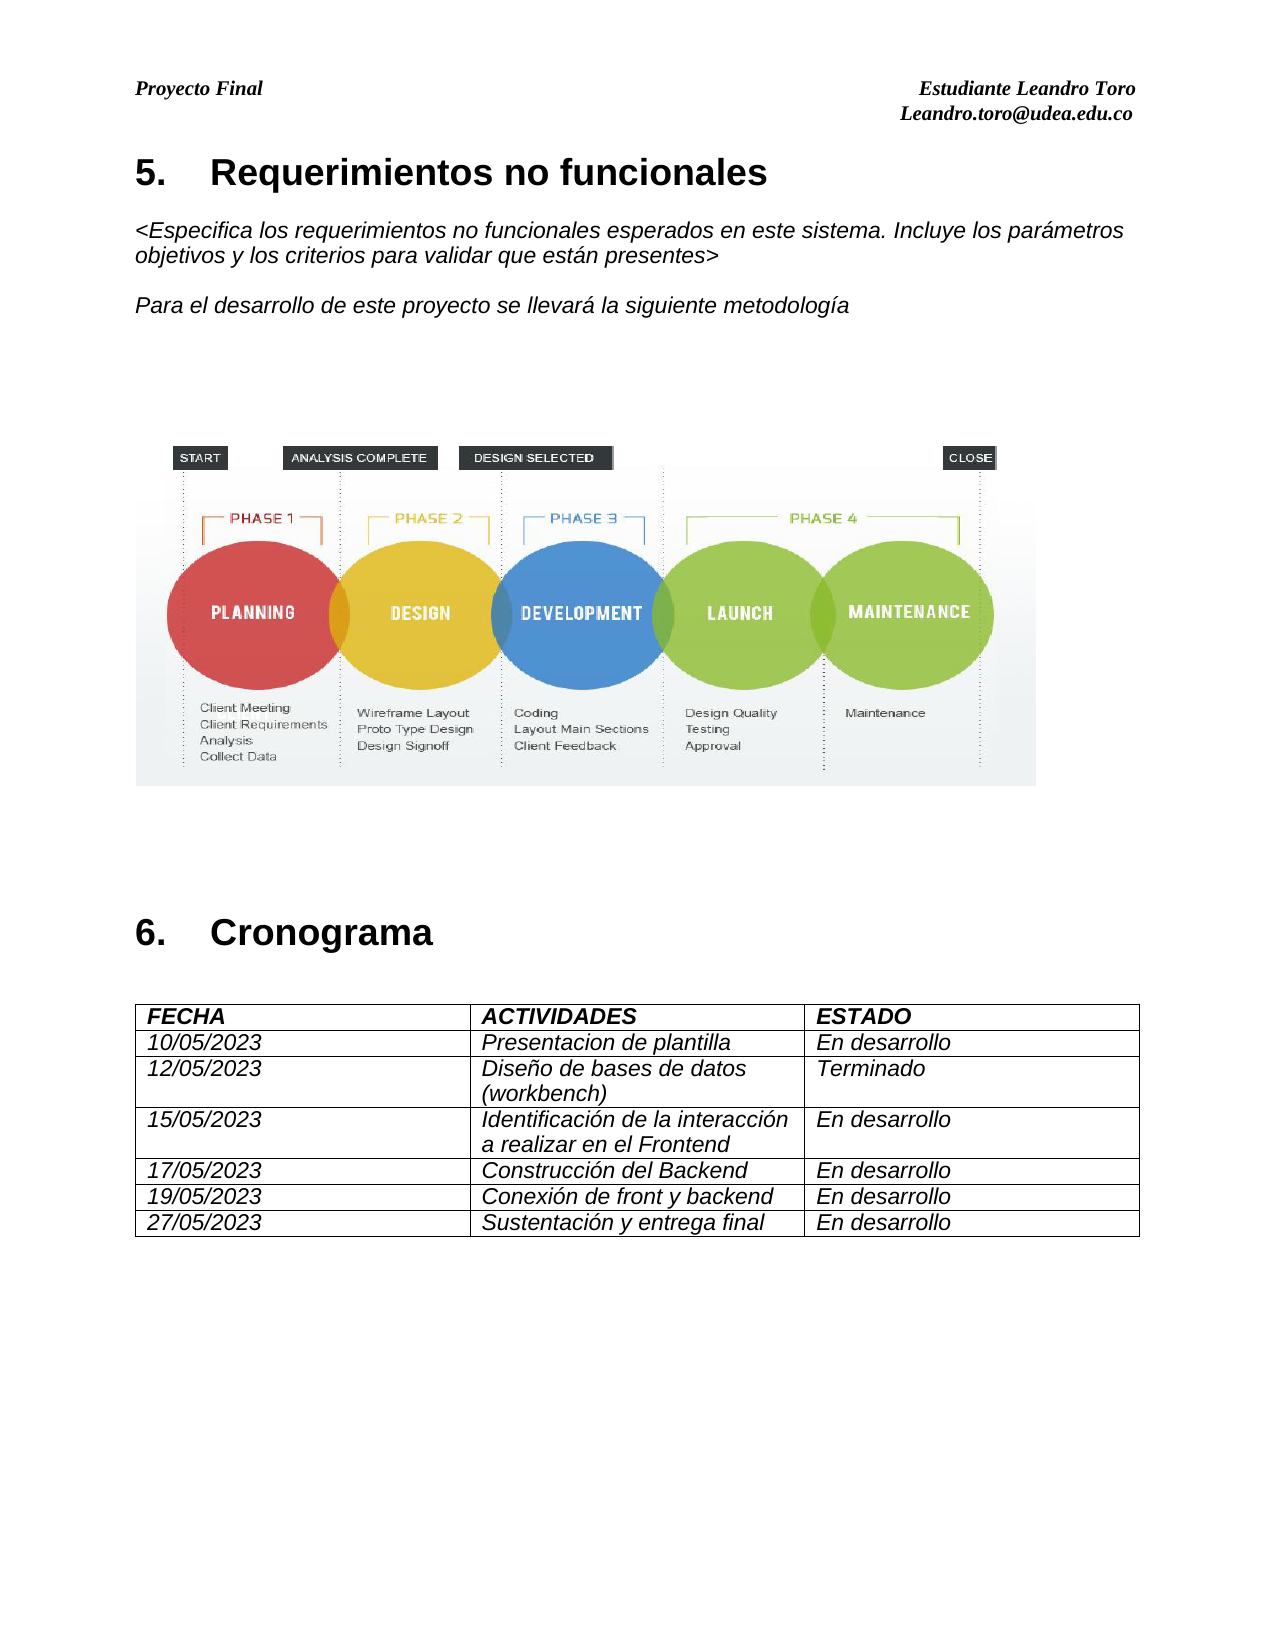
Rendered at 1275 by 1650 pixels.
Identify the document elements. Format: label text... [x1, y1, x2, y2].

table_cell Sustentación y entrega final [471, 1211, 804, 1236]
table_cell 17/05/2023 [136, 1159, 470, 1184]
table_cell 12/05/2023 [136, 1057, 470, 1107]
table_cell 27/05/2023 [136, 1211, 470, 1236]
table_cell Construcción del Backend [471, 1159, 804, 1184]
table_cell Terminado [805, 1057, 1139, 1107]
table_header ACTIVIDADES [471, 1005, 804, 1029]
table_cell Presentacion de plantilla [471, 1031, 804, 1056]
picture [134, 443, 1055, 786]
table_header ESTADO [805, 1005, 1139, 1029]
table_cell Identificación de la interacción a realizar en el Frontend [471, 1108, 804, 1158]
table_cell 19/05/2023 [136, 1185, 470, 1210]
table_cell En desarrollo [805, 1108, 1139, 1158]
table_cell En desarrollo [805, 1159, 1139, 1184]
table_header FECHA [136, 1005, 470, 1029]
text <Especifica los requerimientos no funcionales esperados en este sistema. Incluye los parámetros objetivos y los criterios para validar que están presentes> [135, 218, 1140, 268]
table_cell En desarrollo [805, 1211, 1139, 1236]
subtitle Requerimientos no funcionales [135, 150, 1140, 193]
table_cell Conexión de front y backend [471, 1185, 804, 1210]
subtitle Cronograma [135, 910, 1140, 953]
text Para el desarrollo de este proyecto se llevará la siguiente metodología [135, 293, 1140, 318]
table_cell En desarrollo [805, 1185, 1139, 1210]
table_cell Diseño de bases de datos (workbench) [471, 1057, 804, 1107]
table_cell 15/05/2023 [136, 1108, 470, 1158]
table_cell 10/05/2023 [136, 1031, 470, 1056]
table_cell En desarrollo [805, 1031, 1139, 1056]
